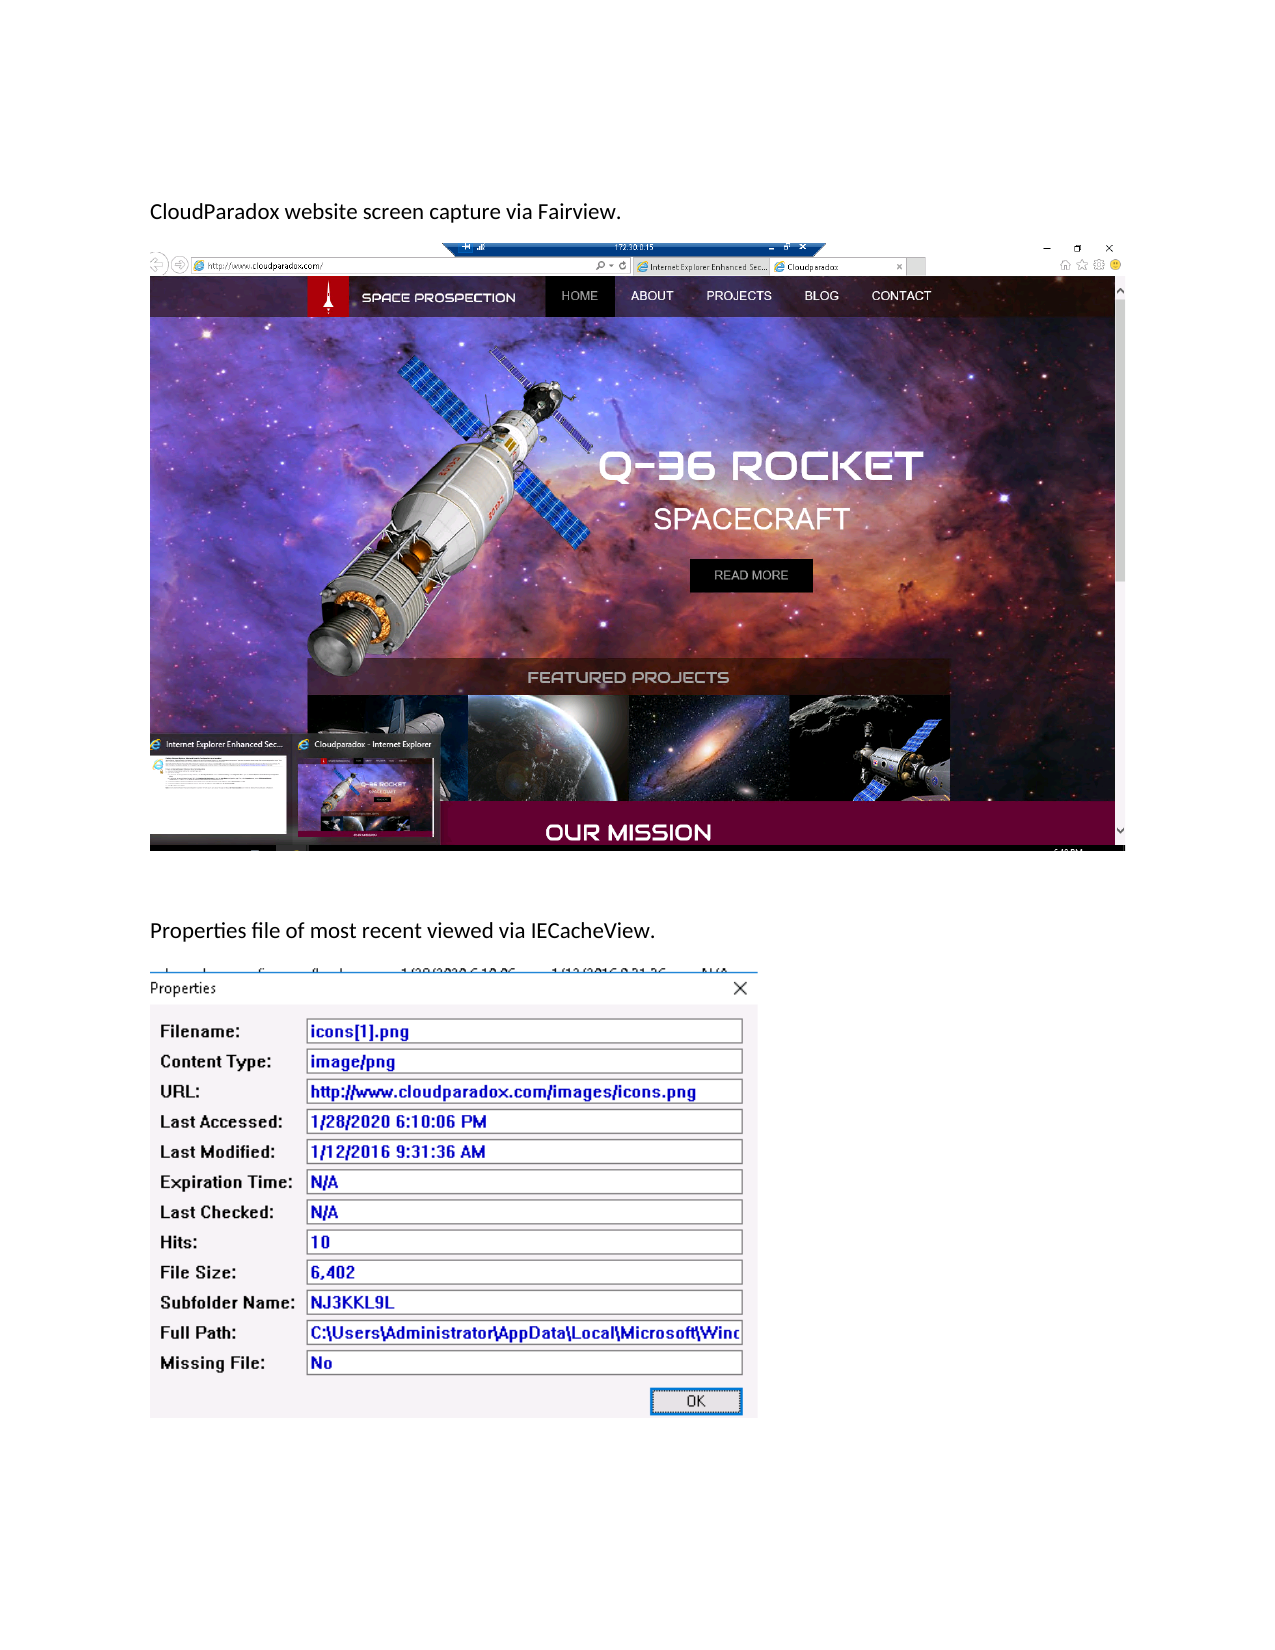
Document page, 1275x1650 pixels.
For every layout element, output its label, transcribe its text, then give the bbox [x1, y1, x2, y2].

picture [150, 962, 758, 1418]
text Properties file of most recent viewed via IECacheView. [150, 916, 1125, 944]
picture [150, 243, 1125, 851]
text CloudParadox website screen capture via Fairview. [150, 197, 1125, 225]
